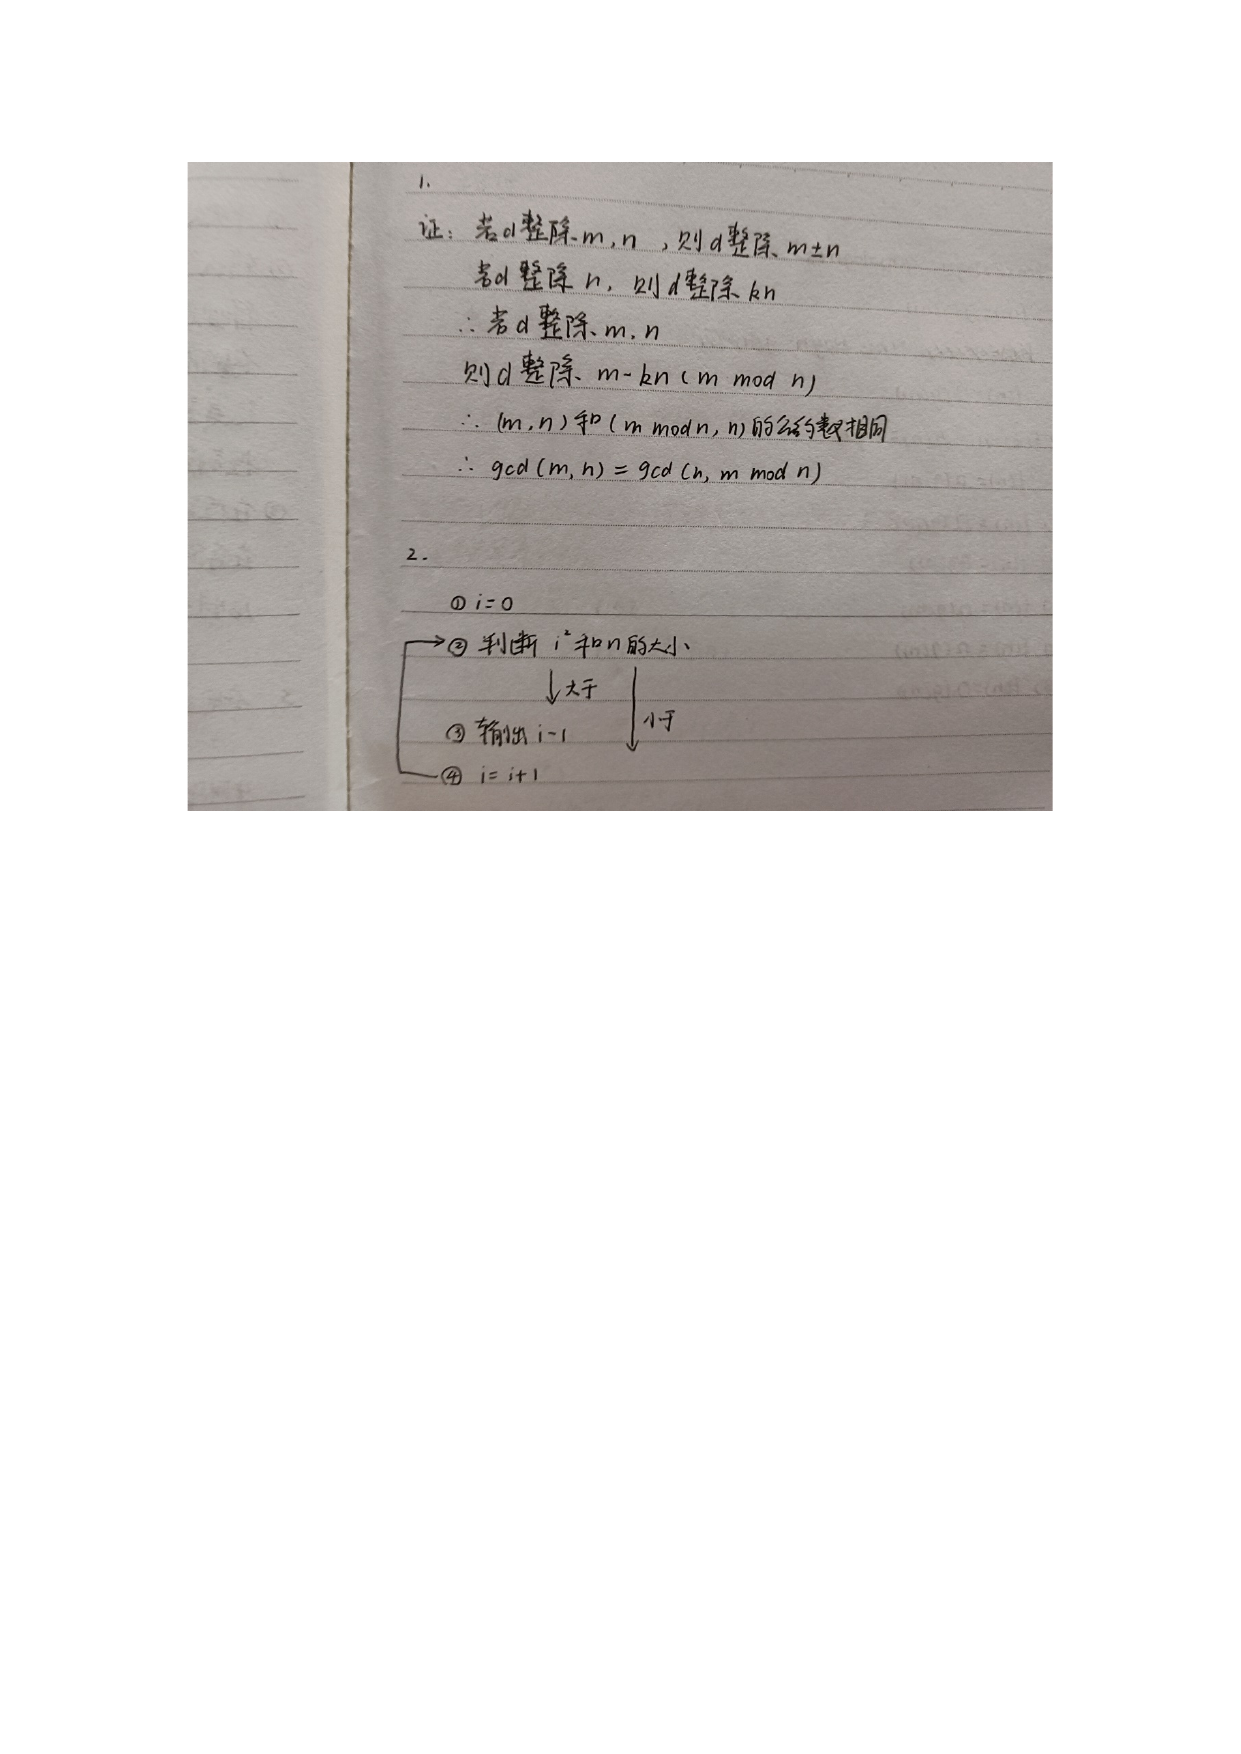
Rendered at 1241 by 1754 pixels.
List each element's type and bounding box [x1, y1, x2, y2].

picture [187, 162, 1053, 811]
